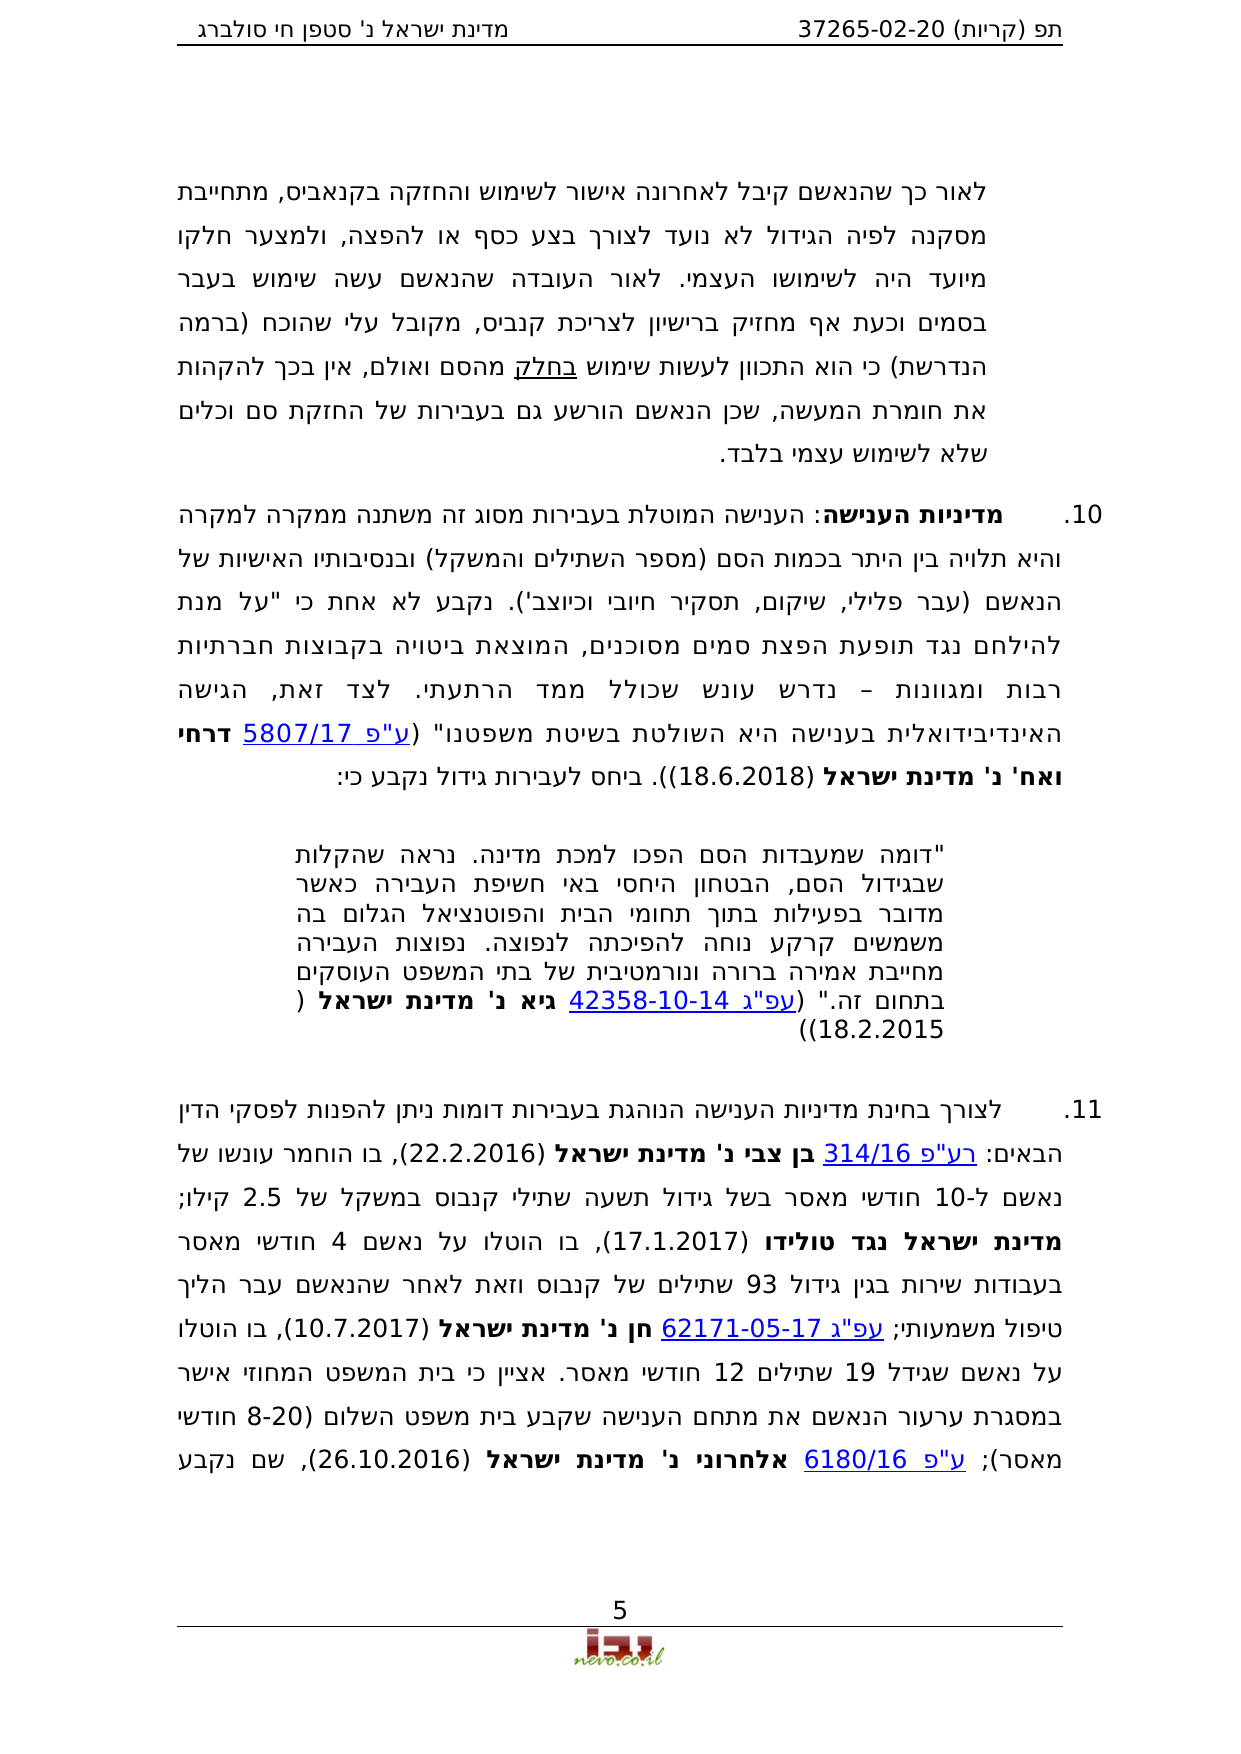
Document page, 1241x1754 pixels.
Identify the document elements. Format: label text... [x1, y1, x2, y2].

picture [574, 1628, 666, 1667]
list מדיניות הענישה: הענישה המוטלת בעבירות מסוג זה משתנה ממקרה למקרה והיא תלויה בין היתר בכמות הסם (מספר השתילים והמשקל) ובנסיבותיו האישיות של הנאשם (עבר פלילי, שיקום, תסקיר חיובי וכיוצב'). נקבע לא אחת כי "על מנת להילחם נגד תופעת הפצת סמים מסוכנים, המוצאת ביטויה בקבוצות חברתיות רבות ומגוונות – נדרש עונש שכולל ממד הרתעתי. לצד זאת, הגישה האינדיבידואלית בענישה היא השולטת בשיטת משפטנו" (ע"פ 5807/17 דרחי ואח' נ' מדינת ישראל (18.6.2018)). ביחס לעבירות גידול נקבע כי: [177, 500, 1063, 792]
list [177, 177, 1026, 469]
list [177, 1096, 1063, 1475]
list "דומה שמעבדות הסם הפכו למכת מדינה. נראה שהקלות שבגידול הסם, הבטחון היחסי באי חשיפת העבירה כאשר מדובר בפעילות בתוך תחומי הבית והפוטנציאל הגלום בה משמשים קרקע נוחה להפיכתה לנפוצה. נפוצות העבירה מחייבת אמירה ברורה ונורמטיבית של בתי המשפט העוסקים בתחום זה." (עפ"ג 42358-10-14 גיא נ' מדינת ישראל (18.2.2015)) [295, 840, 945, 1044]
